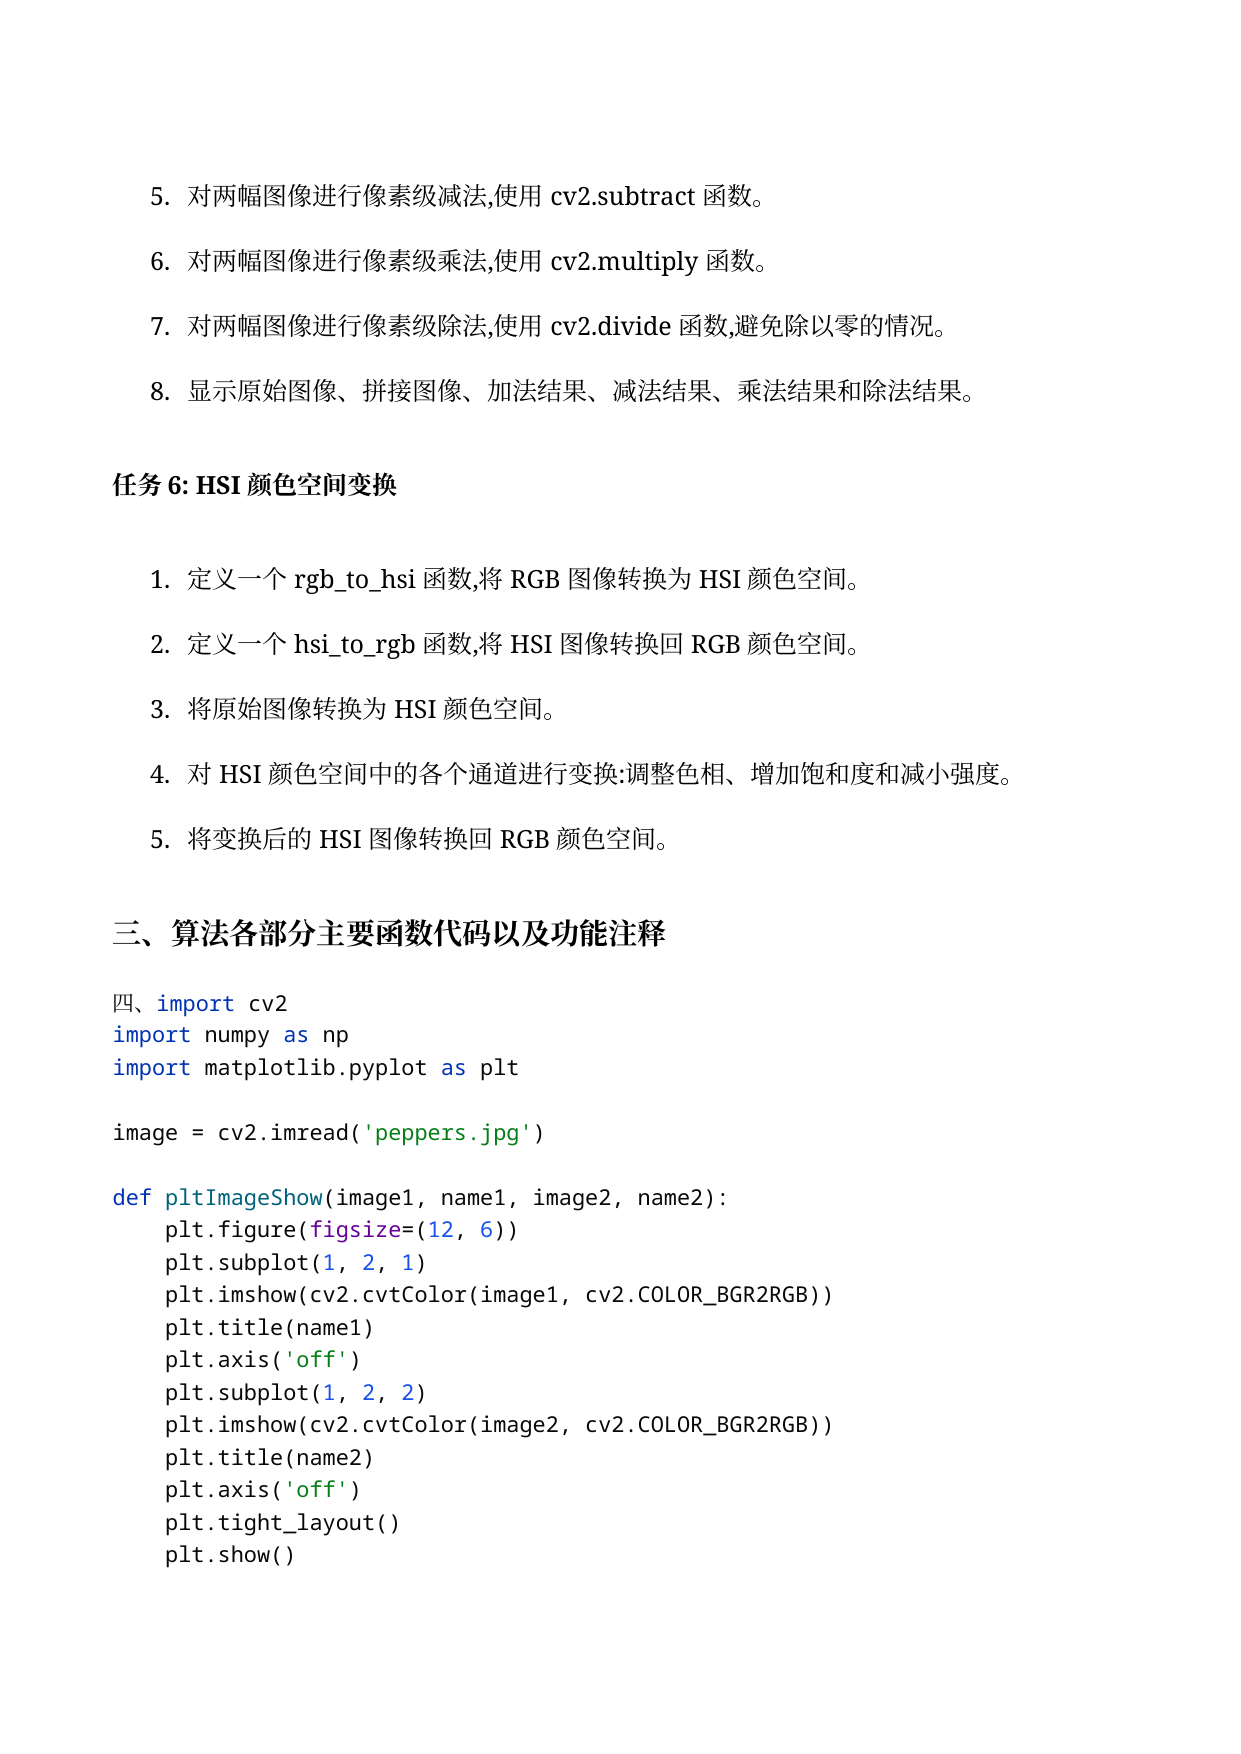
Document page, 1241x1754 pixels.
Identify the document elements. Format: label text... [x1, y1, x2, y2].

list 对两幅图像进行像素级加法,使用 cv2.add 函数。 [150, 444, 1128, 509]
list 将原始图像转换为 HSI 颜色空间。 [150, 1198, 1128, 1263]
list 读取另一张名为 lotus.jpg 的图像。 [150, 162, 1128, 227]
list 定义一个 hsi_to_rgb 函数,将 HSI 图像转换回 RGB 颜色空间。 [150, 1104, 1128, 1169]
list 显示原始图像、拼接图像、加法结果、减法结果、乘法结果和除法结果。 [150, 821, 1128, 886]
list 定义一个 rgb_to_hsi 函数,将 RGB 图像转换为 HSI 颜色空间。 [150, 1009, 1128, 1074]
list 对两幅图像进行像素级乘法,使用 cv2.multiply 函数。 [150, 633, 1128, 698]
list 对 HSI 颜色空间中的各个通道进行变换:调整色相、增加饱和度和减小强度。 [150, 1292, 1128, 1357]
list 将两幅图像进行横向拼接,使用 np.concatenate 函数。 [150, 350, 1128, 415]
list 算法各部分主要函数代码以及功能注释 [112, 1480, 1128, 1545]
list 对两幅图像进行像素级除法,使用 cv2.divide 函数,避免除以零的情况。 [150, 727, 1128, 792]
list 将变换后的 HSI 图像转换回 RGB 颜色空间。 [150, 1386, 1128, 1451]
text 任务6: HSI 颜色空间变换 [112, 915, 1128, 980]
list 确保两幅图像具有相同的尺寸。 [150, 256, 1128, 321]
list 对两幅图像进行像素级减法,使用 cv2.subtract 函数。 [150, 539, 1128, 604]
